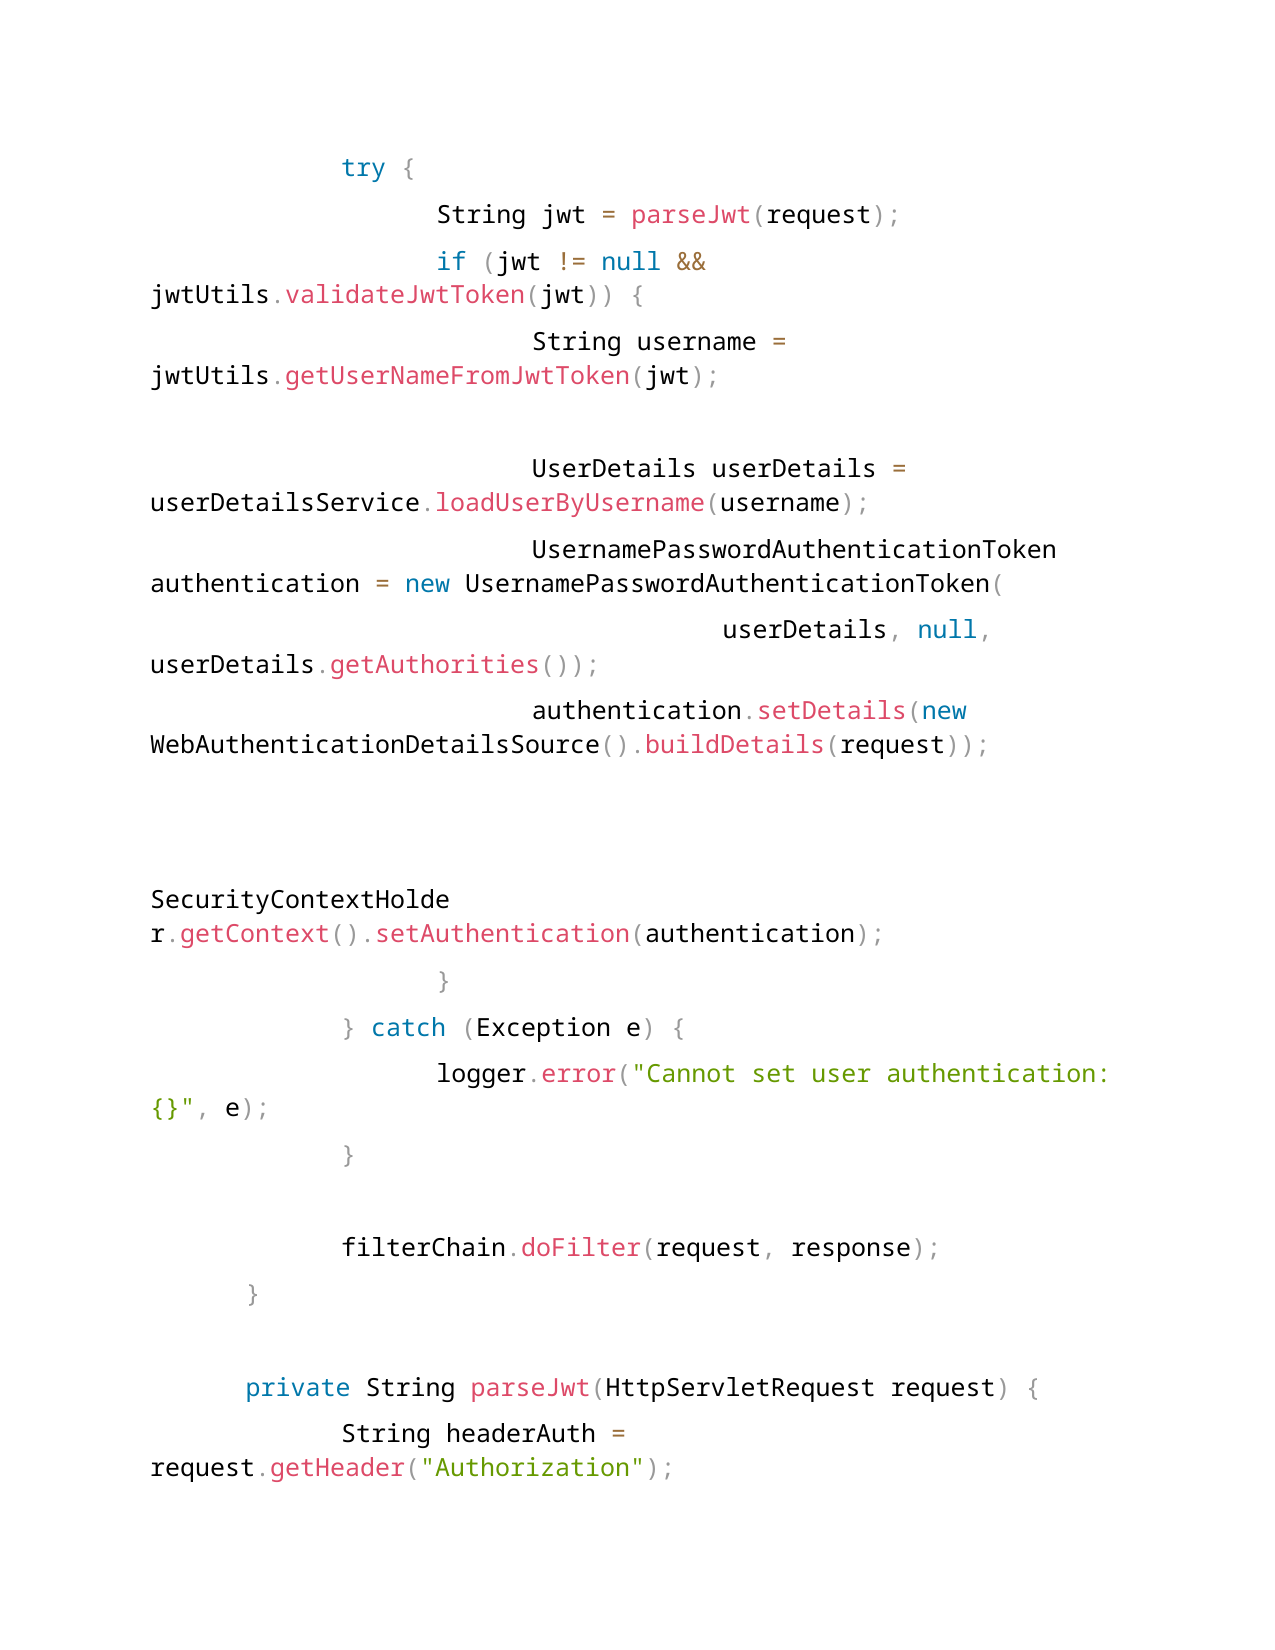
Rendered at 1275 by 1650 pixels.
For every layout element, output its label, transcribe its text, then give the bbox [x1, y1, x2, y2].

text SecurityContextHolder.getContext().setAuthentication(authentication); [150, 820, 1125, 950]
text } catch (Exception e) { [150, 1009, 1125, 1043]
text userDetails, null, userDetails.getAuthorities()); [150, 612, 1125, 680]
text String username = jwtUtils.getUserNameFromJwtToken(jwt); [150, 324, 1125, 392]
text private String parseJwt(HttpServletRequest request) { [150, 1369, 1125, 1403]
text logger.error("Cannot set user authentication: {}", e); [150, 1056, 1125, 1124]
text } [150, 1136, 1125, 1171]
text filterChain.doFilter(request, response); [150, 1229, 1125, 1264]
text if (jwt != null && jwtUtils.validateJwtToken(jwt)) { [150, 243, 1125, 311]
text } [150, 1276, 1125, 1310]
text String jwt = parseJwt(request); [150, 197, 1125, 231]
text UsernamePasswordAuthenticationToken authentication = new UsernamePasswordAuthenticationToken( [150, 532, 1125, 600]
text } [150, 963, 1125, 997]
text UserDetails userDetails = userDetailsService.loadUserByUsername(username); [150, 451, 1125, 519]
text String headerAuth = request.getHeader("Authorization"); [150, 1416, 1125, 1484]
text try { [150, 150, 1125, 184]
text authentication.setDetails(new WebAuthenticationDetailsSource().buildDetails(request)); [150, 693, 1125, 761]
